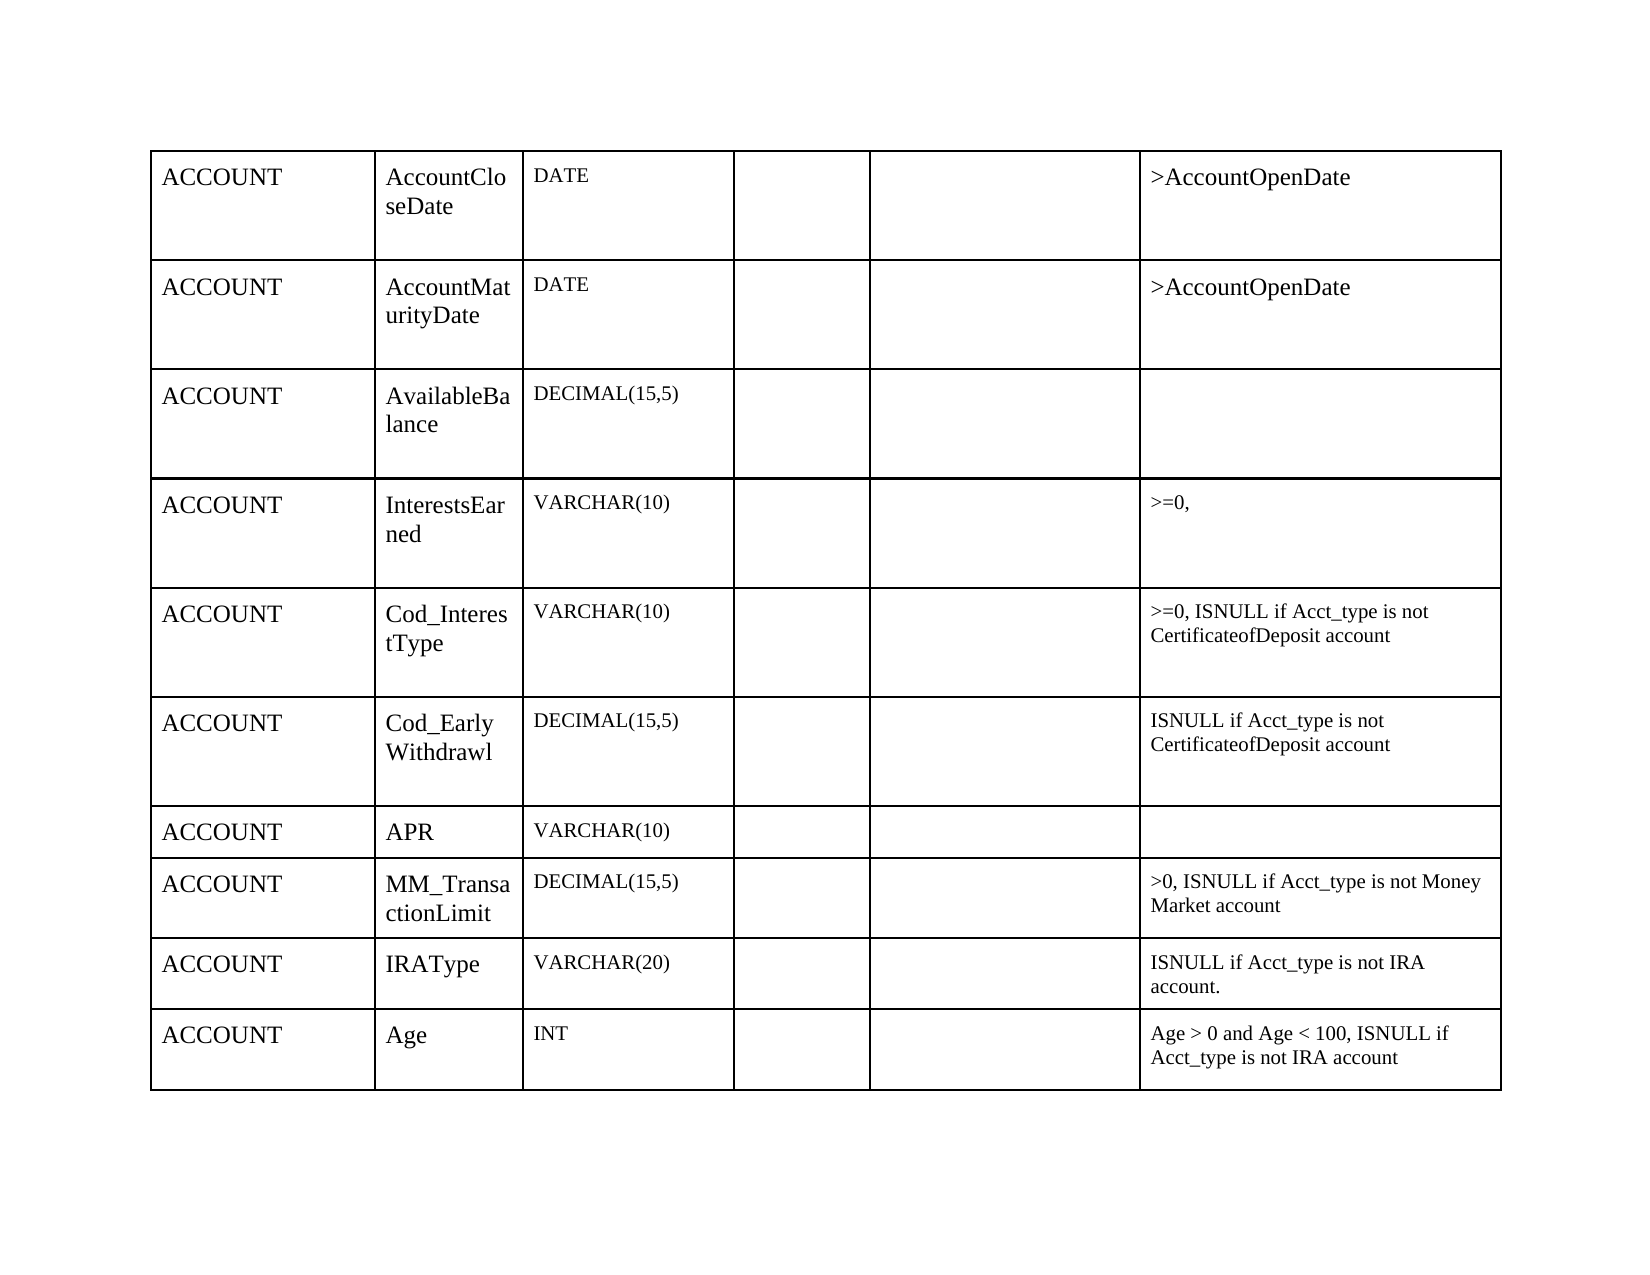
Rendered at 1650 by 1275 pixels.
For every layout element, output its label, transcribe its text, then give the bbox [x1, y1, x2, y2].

table_cell ACCOUNT [152, 370, 374, 477]
table_cell ACCOUNT [152, 261, 374, 368]
table_cell >AccountOpenDate [1141, 261, 1500, 368]
table_cell VARCHAR(10) [524, 807, 733, 857]
table_cell [871, 589, 1139, 696]
table_cell [735, 698, 869, 805]
table_cell DECIMAL(15,5) [524, 698, 733, 805]
table_cell [1141, 807, 1500, 857]
table_cell >0, ISNULL if Acct_type is not Money Market account [1141, 859, 1500, 937]
table_cell VARCHAR(20) [524, 939, 733, 1008]
table_cell Cod_InterestType [376, 589, 522, 696]
table_cell [735, 939, 869, 1008]
table_cell [735, 480, 869, 587]
table_cell [735, 261, 869, 368]
table_cell ACCOUNT [152, 152, 374, 259]
table_cell [871, 1010, 1139, 1088]
table_cell [735, 152, 869, 259]
table_cell [871, 261, 1139, 368]
table_cell [871, 939, 1139, 1008]
table_cell [871, 698, 1139, 805]
table_cell AccountCloseDate [376, 152, 522, 259]
table_cell AccountMaturityDate [376, 261, 522, 368]
table_cell [871, 370, 1139, 477]
table_cell Cod_EarlyWithdrawl [376, 698, 522, 805]
table_cell ACCOUNT [152, 859, 374, 937]
table_cell [735, 807, 869, 857]
table_cell DATE [524, 152, 733, 259]
table_cell ACCOUNT [152, 480, 374, 587]
table_cell >AccountOpenDate [1141, 152, 1500, 259]
table_cell IRAType [376, 939, 522, 1008]
table_cell ACCOUNT [152, 1010, 374, 1088]
table_cell Age > 0 and Age < 100, ISNULL if Acct_type is not IRA account [1141, 1010, 1500, 1088]
table_cell [735, 859, 869, 937]
table_cell ACCOUNT [152, 807, 374, 857]
table_cell >=0, ISNULL if Acct_type is not CertificateofDeposit account [1141, 589, 1500, 696]
table_cell ISNULL if Acct_type is not CertificateofDeposit account [1141, 698, 1500, 805]
table_cell DECIMAL(15,5) [524, 859, 733, 937]
table_cell VARCHAR(10) [524, 480, 733, 587]
table_cell APR [376, 807, 522, 857]
table_cell INT [524, 1010, 733, 1088]
table_cell [871, 859, 1139, 937]
table_cell ACCOUNT [152, 589, 374, 696]
table_cell VARCHAR(10) [524, 589, 733, 696]
table_cell [735, 589, 869, 696]
table_cell ISNULL if Acct_type is not IRA account. [1141, 939, 1500, 1008]
table_cell [735, 370, 869, 477]
table_cell ACCOUNT [152, 939, 374, 1008]
table_cell MM_TransactionLimit [376, 859, 522, 937]
table_cell Age [376, 1010, 522, 1088]
table_cell [1141, 370, 1500, 477]
table_cell [871, 152, 1139, 259]
table_cell ACCOUNT [152, 698, 374, 805]
table_cell DATE [524, 261, 733, 368]
table_cell >=0, [1141, 480, 1500, 587]
table_cell [871, 807, 1139, 857]
table_cell DECIMAL(15,5) [524, 370, 733, 477]
table_cell [735, 1010, 869, 1088]
table_cell AvailableBalance [376, 370, 522, 477]
table_cell [871, 480, 1139, 587]
table_cell InterestsEarned [376, 480, 522, 587]
